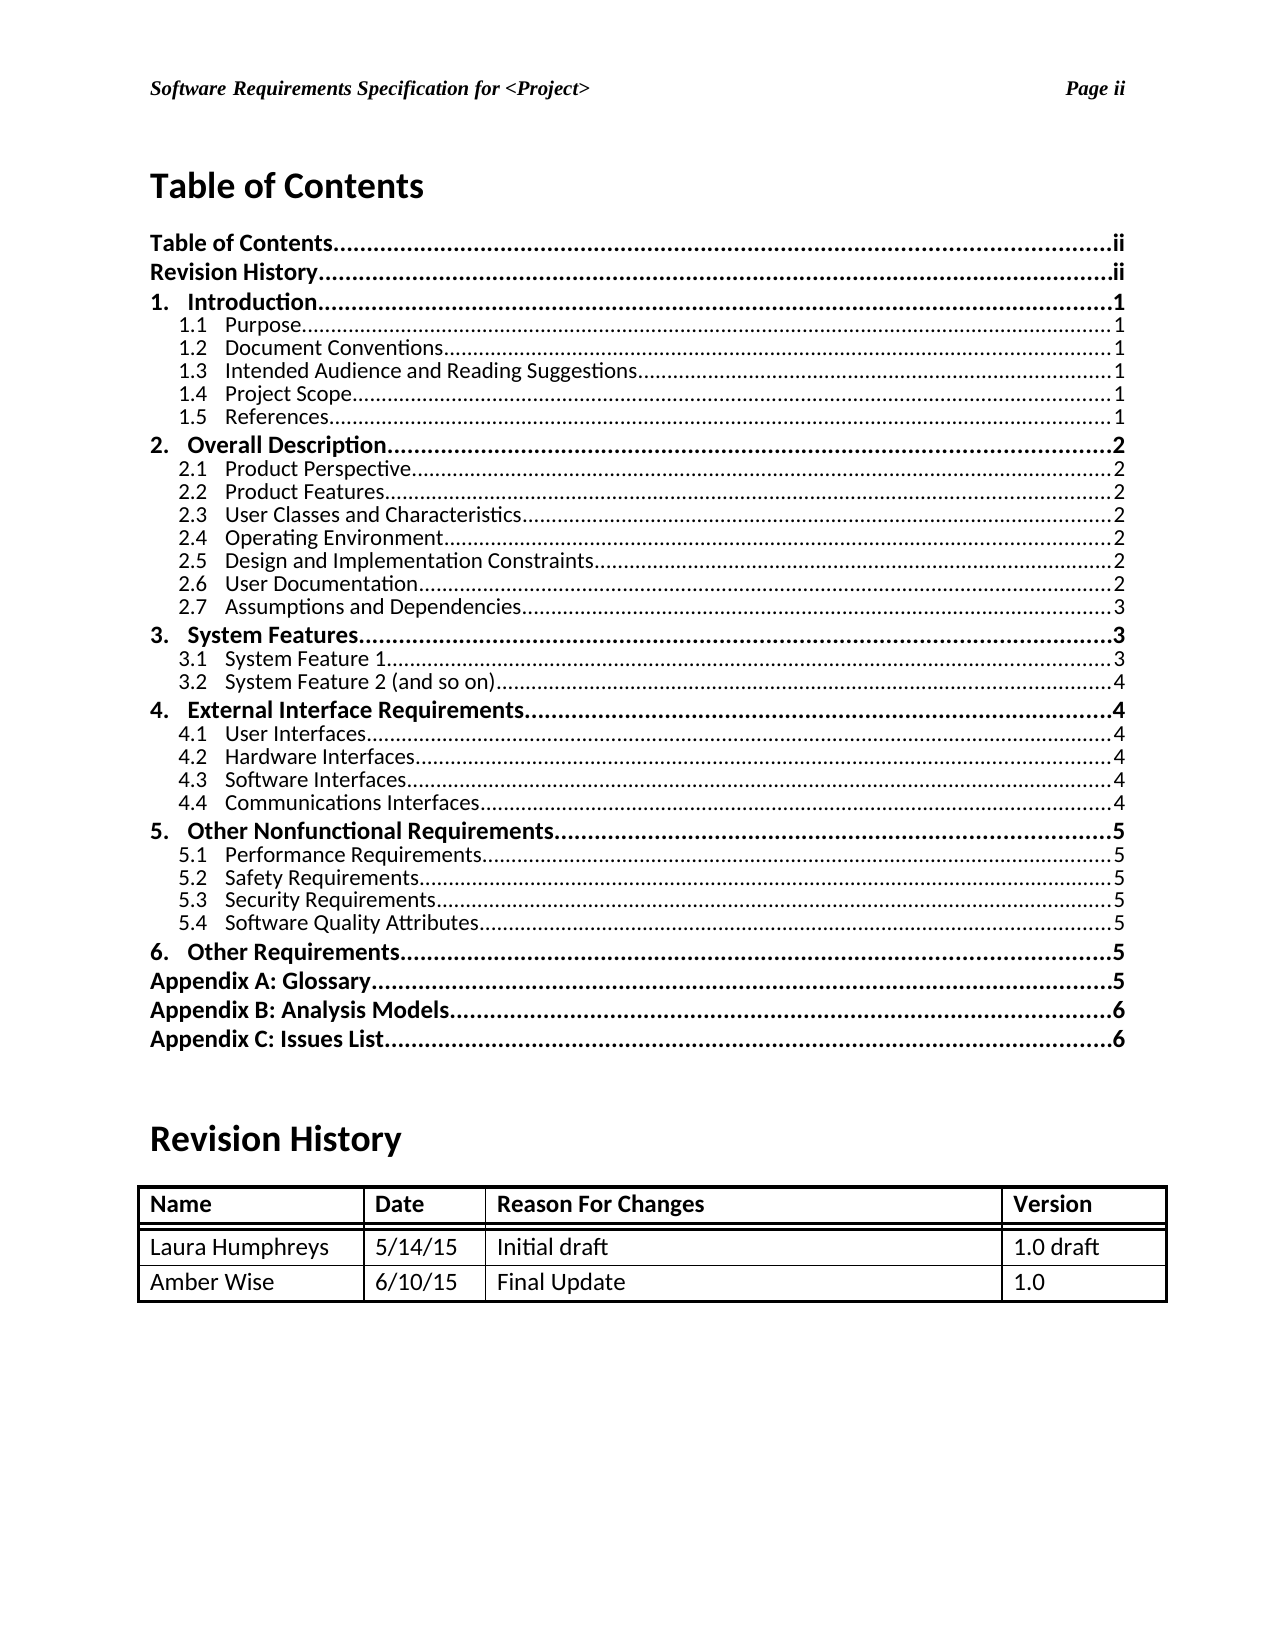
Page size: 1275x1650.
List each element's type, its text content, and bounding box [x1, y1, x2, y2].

text 2.5 Design and Implementation Constraints 2 [178, 550, 1125, 573]
table_header Reason For Changes [486, 1189, 1001, 1222]
text 2.3 User Classes and Characteristics 2 [178, 504, 1125, 527]
text 4.2 Hardware Interfaces 4 [178, 746, 1125, 769]
text Table of Contents [150, 162, 1125, 208]
text Revision History ii [150, 262, 1125, 285]
table_cell Final Update [486, 1266, 1001, 1299]
text 1.3 Intended Audience and Reading Suggestions 1 [178, 360, 1125, 383]
text 5. Other Nonfunctional Requirements 5 [150, 821, 1125, 844]
text 4.3 Software Interfaces 4 [178, 769, 1125, 792]
text 4.4 Communications Interfaces 4 [178, 792, 1125, 814]
table_cell 6/10/15 [365, 1266, 485, 1299]
text 3.1 System Feature 1 3 [178, 648, 1125, 671]
table_header Date [365, 1189, 485, 1222]
table_cell Amber Wise [140, 1266, 363, 1299]
text 2.6 User Documentation 2 [178, 573, 1125, 596]
table_cell 1.0 [1003, 1266, 1165, 1299]
text 2.1 Product Perspective 2 [178, 458, 1125, 481]
text 1.4 Project Scope 1 [178, 383, 1125, 406]
text 3. System Features 3 [150, 625, 1125, 648]
text Appendix A: Glossary 5 [150, 971, 1125, 994]
text Appendix B: Analysis Models 6 [150, 1000, 1125, 1023]
table_cell 5/14/15 [365, 1231, 485, 1264]
text Revision History [150, 1114, 1125, 1160]
text Appendix C: Issues List 6 [150, 1029, 1125, 1052]
text 1.5 References 1 [178, 406, 1125, 429]
text 2.7 Assumptions and Dependencies 3 [178, 596, 1125, 619]
text 3.2 System Feature 2 (and so on) 4 [178, 671, 1125, 694]
text 4.1 User Interfaces 4 [178, 723, 1125, 746]
text 5.2 Safety Requirements 5 [178, 867, 1125, 889]
table_header Name [140, 1189, 363, 1222]
text 4. External Interface Requirements 4 [150, 700, 1125, 723]
table_cell 1.0 draft [1003, 1231, 1165, 1264]
text 1.1 Purpose 1 [178, 314, 1125, 337]
text 1. Introduction 1 [150, 292, 1125, 314]
text 1.2 Document Conventions 1 [178, 337, 1125, 360]
text 2. Overall Description 2 [150, 435, 1125, 458]
text 6. Other Requirements 5 [150, 942, 1125, 964]
table_cell Initial draft [486, 1231, 1001, 1264]
text 2.4 Operating Environment 2 [178, 527, 1125, 550]
text 2.2 Product Features 2 [178, 481, 1125, 504]
text 5.3 Security Requirements 5 [178, 889, 1125, 912]
text 5.1 Performance Requirements 5 [178, 844, 1125, 867]
text Table of Contents ii [150, 233, 1125, 256]
table_header Version [1003, 1189, 1165, 1222]
table_cell Laura Humphreys [140, 1231, 363, 1264]
text 5.4 Software Quality Attributes 5 [178, 912, 1125, 935]
